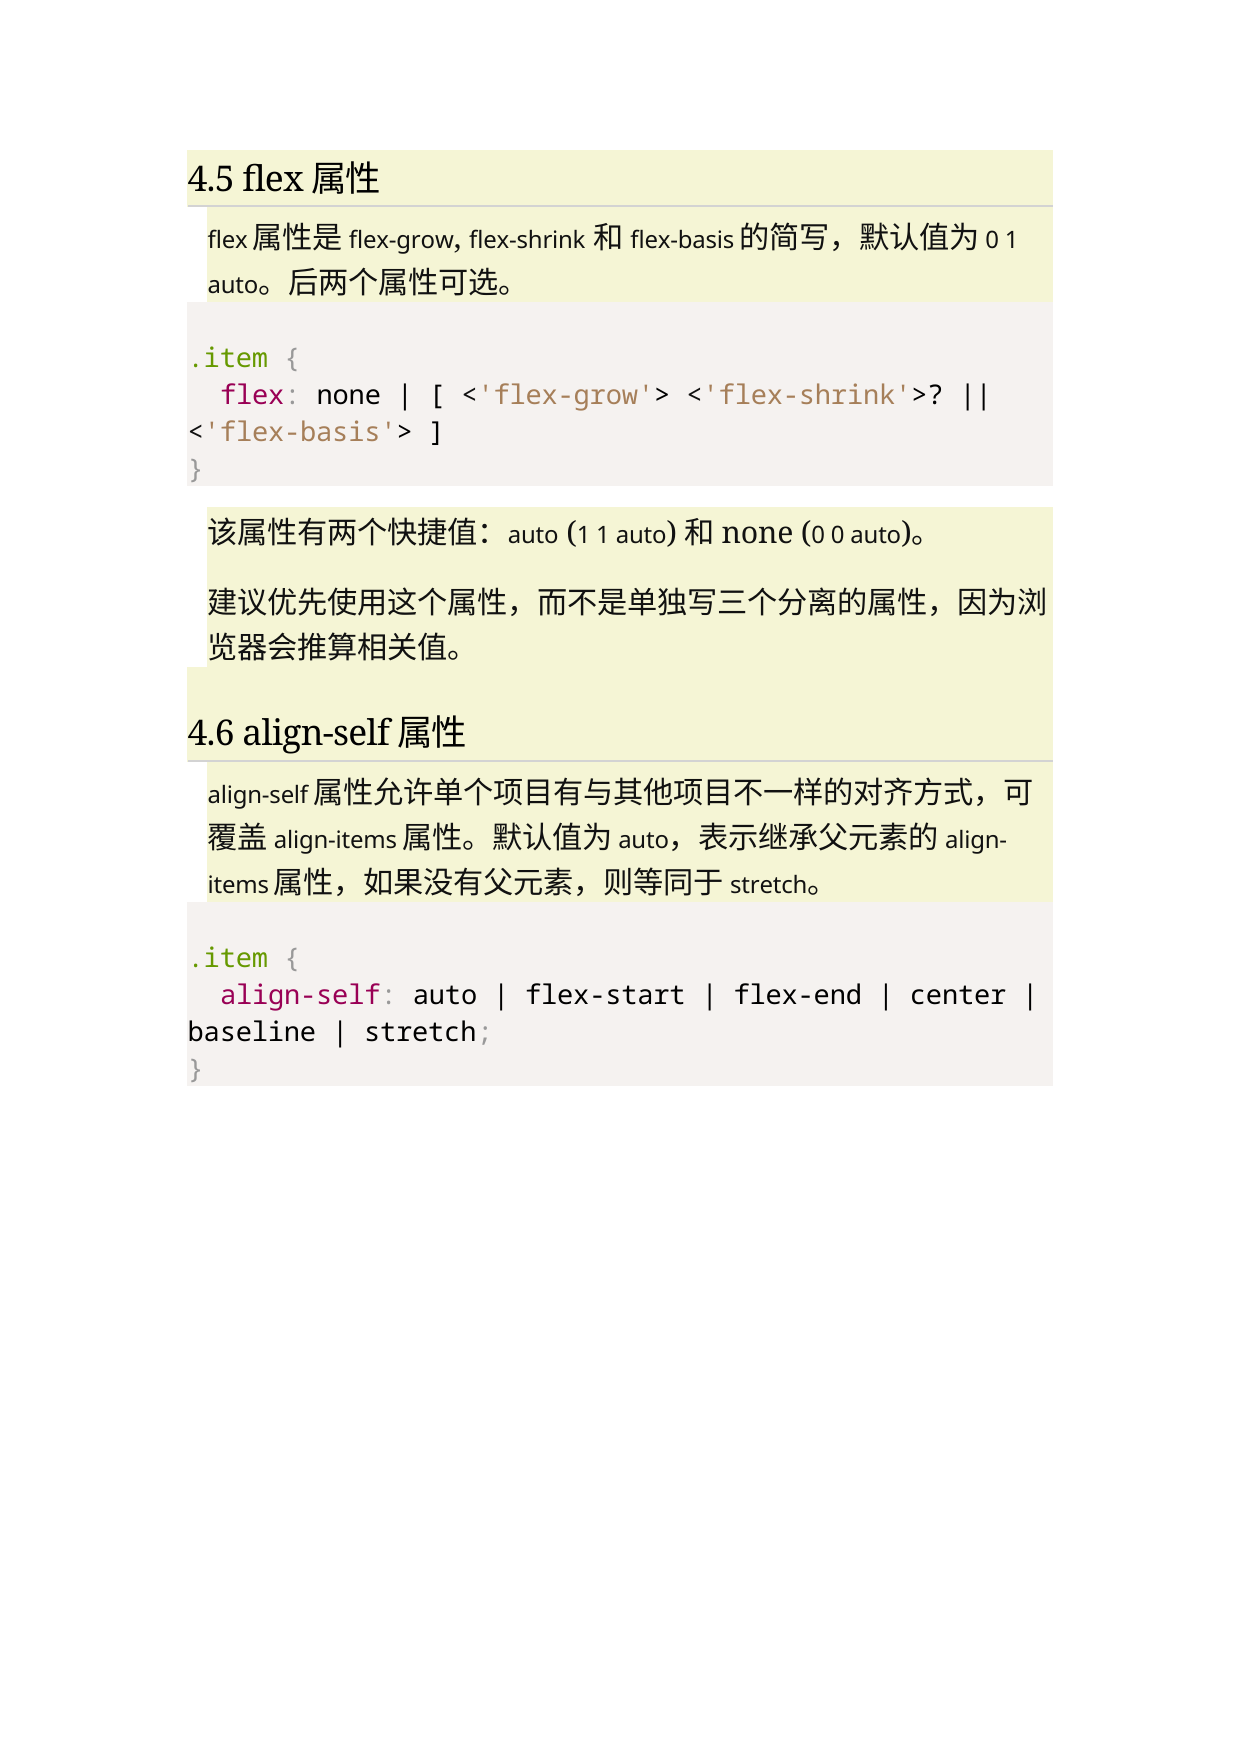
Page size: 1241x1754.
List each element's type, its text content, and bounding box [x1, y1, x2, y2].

text align-self属性允许单个项目有与其他项目不一样的对齐方式，可覆盖align-items属性。默认值为auto，表示继承父元素的align-items属性，如果没有父元素，则等同于stretch。 [207, 767, 1053, 902]
text flex: none | [ <'flex-grow'> <'flex-shrink'>? || <'flex-basis'> ] [187, 376, 1053, 449]
text 4.5 flex属性 [187, 150, 1053, 207]
text align-self: auto | flex-start | flex-end | center | baseline | stretch; [187, 976, 1053, 1049]
text .item { [187, 939, 1053, 976]
text 建议优先使用这个属性，而不是单独写三个分离的属性，因为浏览器会推算相关值。 [207, 577, 1053, 667]
text .item { [187, 339, 1053, 376]
text 该属性有两个快捷值：auto (1 1 auto) 和 none (0 0 auto)。 [207, 507, 1053, 552]
text } [187, 1049, 1053, 1086]
text 4.6 align-self属性 [187, 705, 1053, 762]
text } [187, 449, 1053, 486]
text flex属性是flex-grow, flex-shrink 和 flex-basis的简写，默认值为0 1 auto。后两个属性可选。 [207, 212, 1053, 302]
